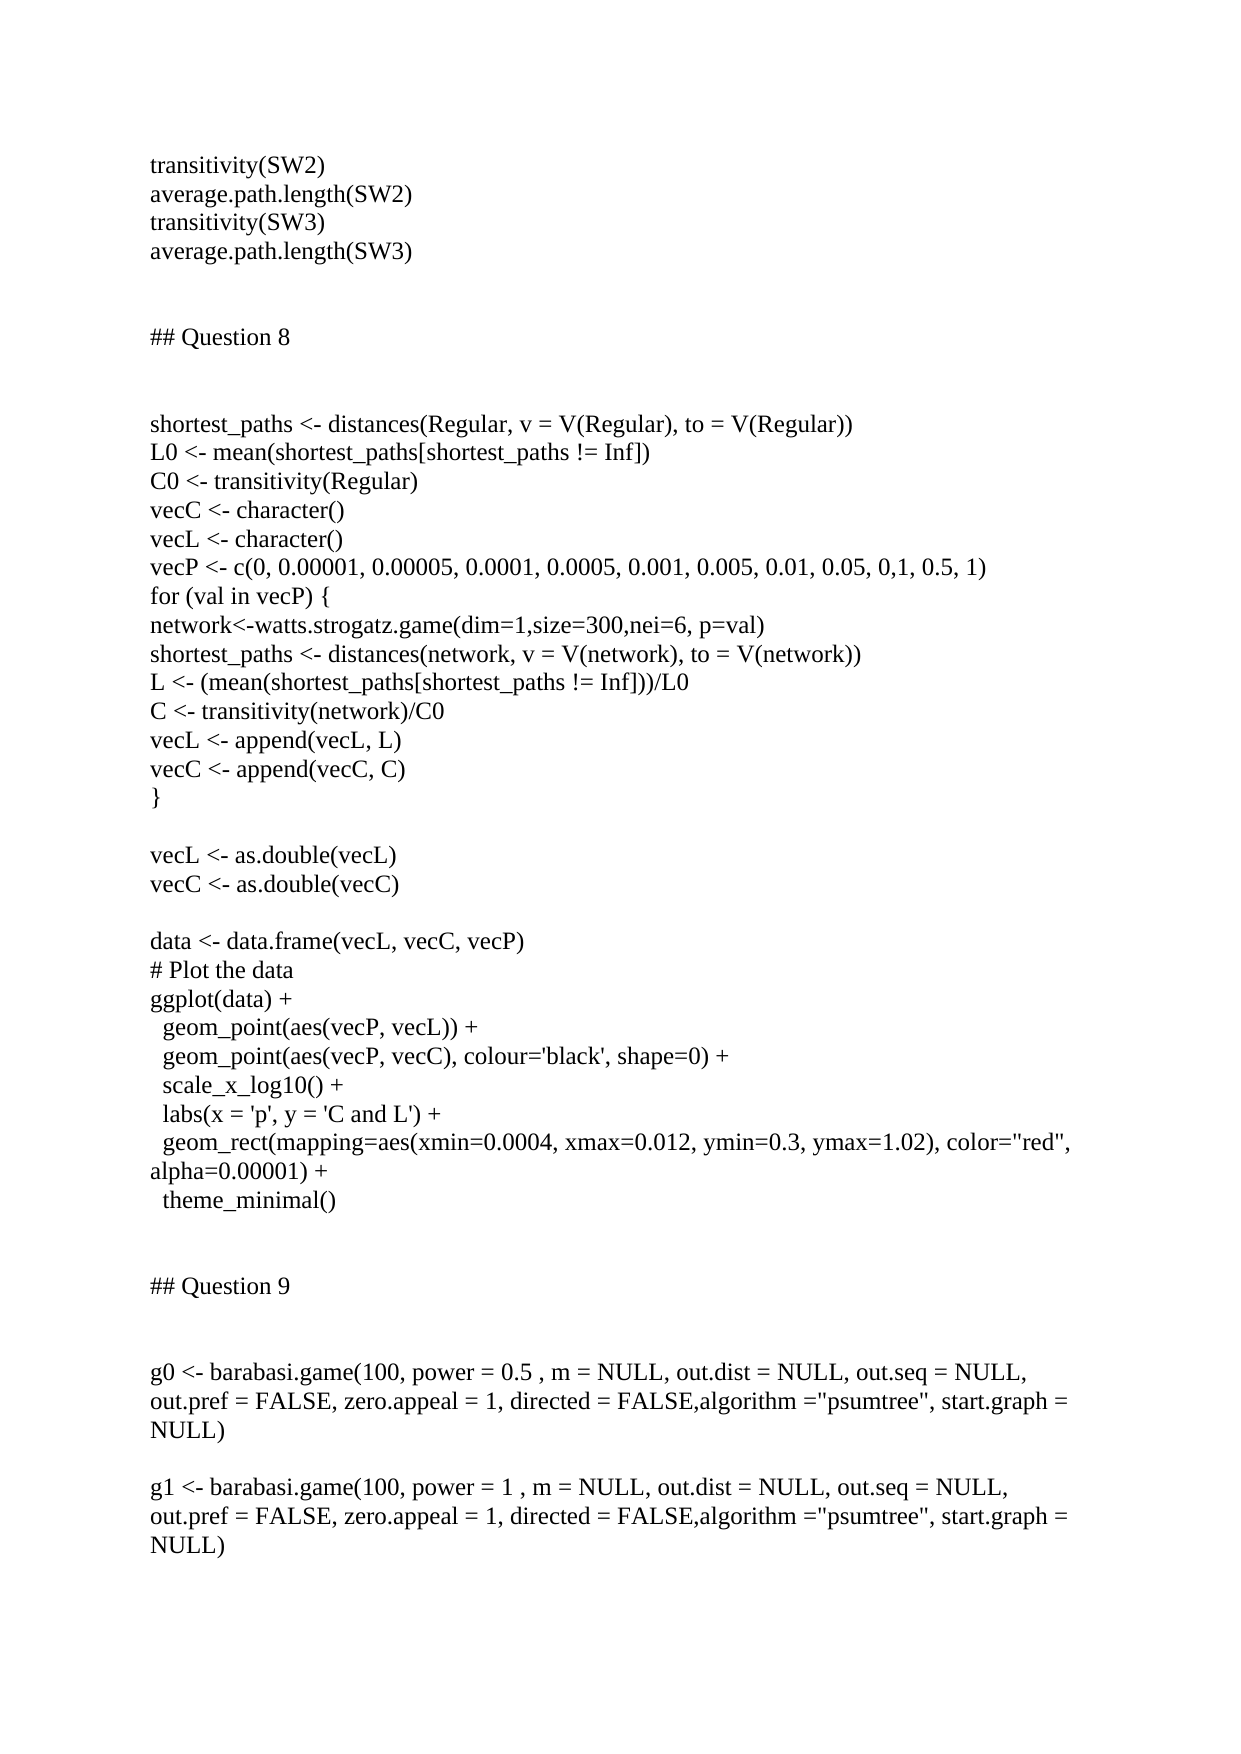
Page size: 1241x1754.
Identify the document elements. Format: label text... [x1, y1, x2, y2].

text L0 <- mean(shortest_paths[shortest_paths != Inf]) [150, 437, 1090, 466]
text ggplot(data) + [150, 984, 1090, 1012]
text vecC <- character() [150, 495, 1090, 524]
text vecC <- as.double(vecC) [150, 869, 1090, 897]
text network<-watts.strogatz.game(dim=1,size=300,nei=6, p=val) [150, 610, 1090, 639]
text } [150, 782, 1090, 811]
text vecL <- as.double(vecL) [150, 840, 1090, 869]
text ## Question 9 [150, 1271, 1090, 1300]
text labs(x = 'p', y = 'C and L') + [150, 1099, 1090, 1127]
text shortest_paths <- distances(network, v = V(network), to = V(network)) [150, 639, 1090, 667]
text geom_point(aes(vecP, vecC), colour='black', shape=0) + [150, 1041, 1090, 1070]
text g0 <- barabasi.game(100, power = 0.5 , m = NULL, out.dist = NULL, out.seq = NULL, out.pref = FALSE, zero.appeal = 1, directed = FALSE,algorithm ="psumtree", start.graph = NULL) [150, 1357, 1090, 1444]
text L <- (mean(shortest_paths[shortest_paths != Inf]))/L0 [150, 667, 1090, 696]
text transitivity(SW3) [150, 207, 1090, 236]
text vecL <- character() [150, 524, 1090, 552]
text shortest_paths <- distances(Regular, v = V(Regular), to = V(Regular)) [150, 409, 1090, 437]
text scale_x_log10() + [150, 1070, 1090, 1099]
text # Plot the data [150, 955, 1090, 984]
text g1 <- barabasi.game(100, power = 1 , m = NULL, out.dist = NULL, out.seq = NULL, out.pref = FALSE, zero.appeal = 1, directed = FALSE,algorithm ="psumtree", start.graph = NULL) [150, 1472, 1090, 1559]
text average.path.length(SW2) [150, 179, 1090, 207]
text geom_rect(mapping=aes(xmin=0.0004, xmax=0.012, ymin=0.3, ymax=1.02), color="red", alpha=0.00001) + [150, 1127, 1090, 1185]
text vecP <- c(0, 0.00001, 0.00005, 0.0001, 0.0005, 0.001, 0.005, 0.01, 0.05, 0,1, 0.5, 1) [150, 552, 1090, 581]
text C0 <- transitivity(Regular) [150, 466, 1090, 495]
text C <- transitivity(network)/C0 [150, 696, 1090, 725]
text vecL <- append(vecL, L) [150, 725, 1090, 754]
text theme_minimal() [150, 1185, 1090, 1214]
text ## Question 8 [150, 322, 1090, 351]
text geom_point(aes(vecP, vecL)) + [150, 1012, 1090, 1041]
text average.path.length(SW3) [150, 236, 1090, 265]
text vecC <- append(vecC, C) [150, 754, 1090, 782]
text data <- data.frame(vecL, vecC, vecP) [150, 926, 1090, 955]
text transitivity(SW2) [150, 150, 1090, 179]
text for (val in vecP) { [150, 581, 1090, 610]
